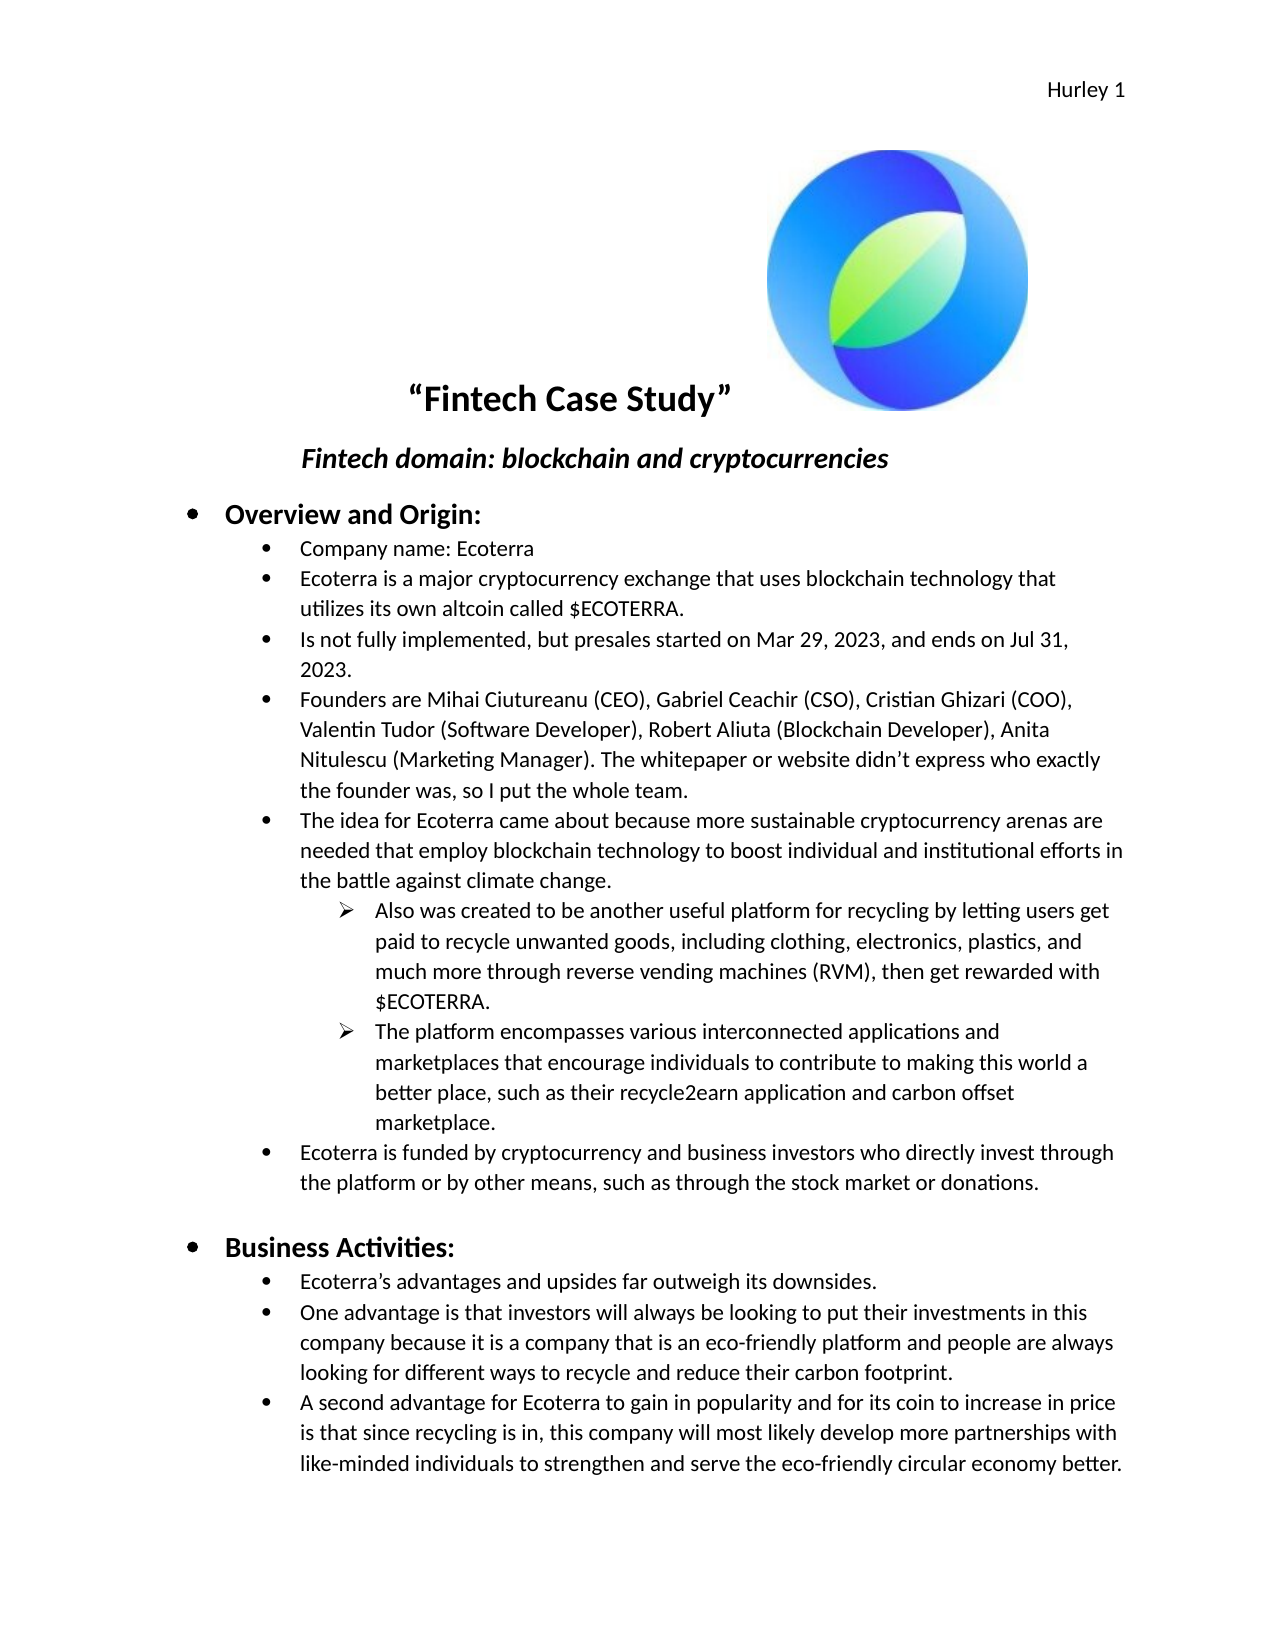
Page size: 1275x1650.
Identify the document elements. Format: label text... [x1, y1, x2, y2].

list Ecoterra’s advantages and upsides far outweigh its downsides. [262, 1267, 1125, 1295]
list Ecoterra is a major cryptocurrency exchange that uses blockchain technology that utilizes its own altcoin called $ECOTERRA. [262, 564, 1125, 623]
list Company name: Ecoterra [262, 534, 1125, 562]
text Fintech domain: blockchain and cryptocurrencies [150, 441, 1125, 476]
list Also was created to be another useful platform for recycling by letting users get paid to recycle unwanted goods, including clothing, electronics, plastics, and much more through reverse vending machines (RVM), then get rewarded with $ECOTERRA. [337, 897, 1125, 1015]
picture [767, 150, 1028, 411]
list One advantage is that investors will always be looking to put their investments in this company because it is a company that is an eco-friendly platform and people are always looking for different ways to recycle and reduce their carbon footprint. [262, 1298, 1125, 1386]
list The idea for Ecoterra came about because more sustainable cryptocurrency arenas are needed that employ blockchain technology to boost individual and institutional efforts in the battle against climate change. [262, 806, 1125, 894]
list Overview and Origin: [187, 496, 1125, 531]
list The platform encompasses various interconnected applications and marketplaces that encourage individuals to contribute to making this world a better place, such as their recycle2earn application and carbon offset marketplace. [337, 1017, 1125, 1136]
list Is not fully implemented, but presales started on Mar 29, 2023, and ends on Jul 31, 2023. [262, 625, 1125, 683]
list Founders are Mihai Ciutureanu (CEO), Gabriel Ceachir (CSO), Cristian Ghizari (COO), Valentin Tudor (Software Developer), Robert Aliuta (Blockchain Developer), Anita Nitulescu (Marketing Manager). The whitepaper or website didn’t express who exactly the founder was, so I put the whole team. [262, 685, 1125, 804]
list Ecoterra is funded by cryptocurrency and business investors who directly invest through the platform or by other means, such as through the stock market or donations. [262, 1138, 1125, 1197]
list A second advantage for Ecoterra to gain in popularity and for its coin to increase in price is that since recycling is in, this company will most likely develop more partnerships with like-minded individuals to strengthen and serve the eco-friendly circular economy better. [262, 1388, 1125, 1477]
list Business Activities: [187, 1229, 1125, 1264]
